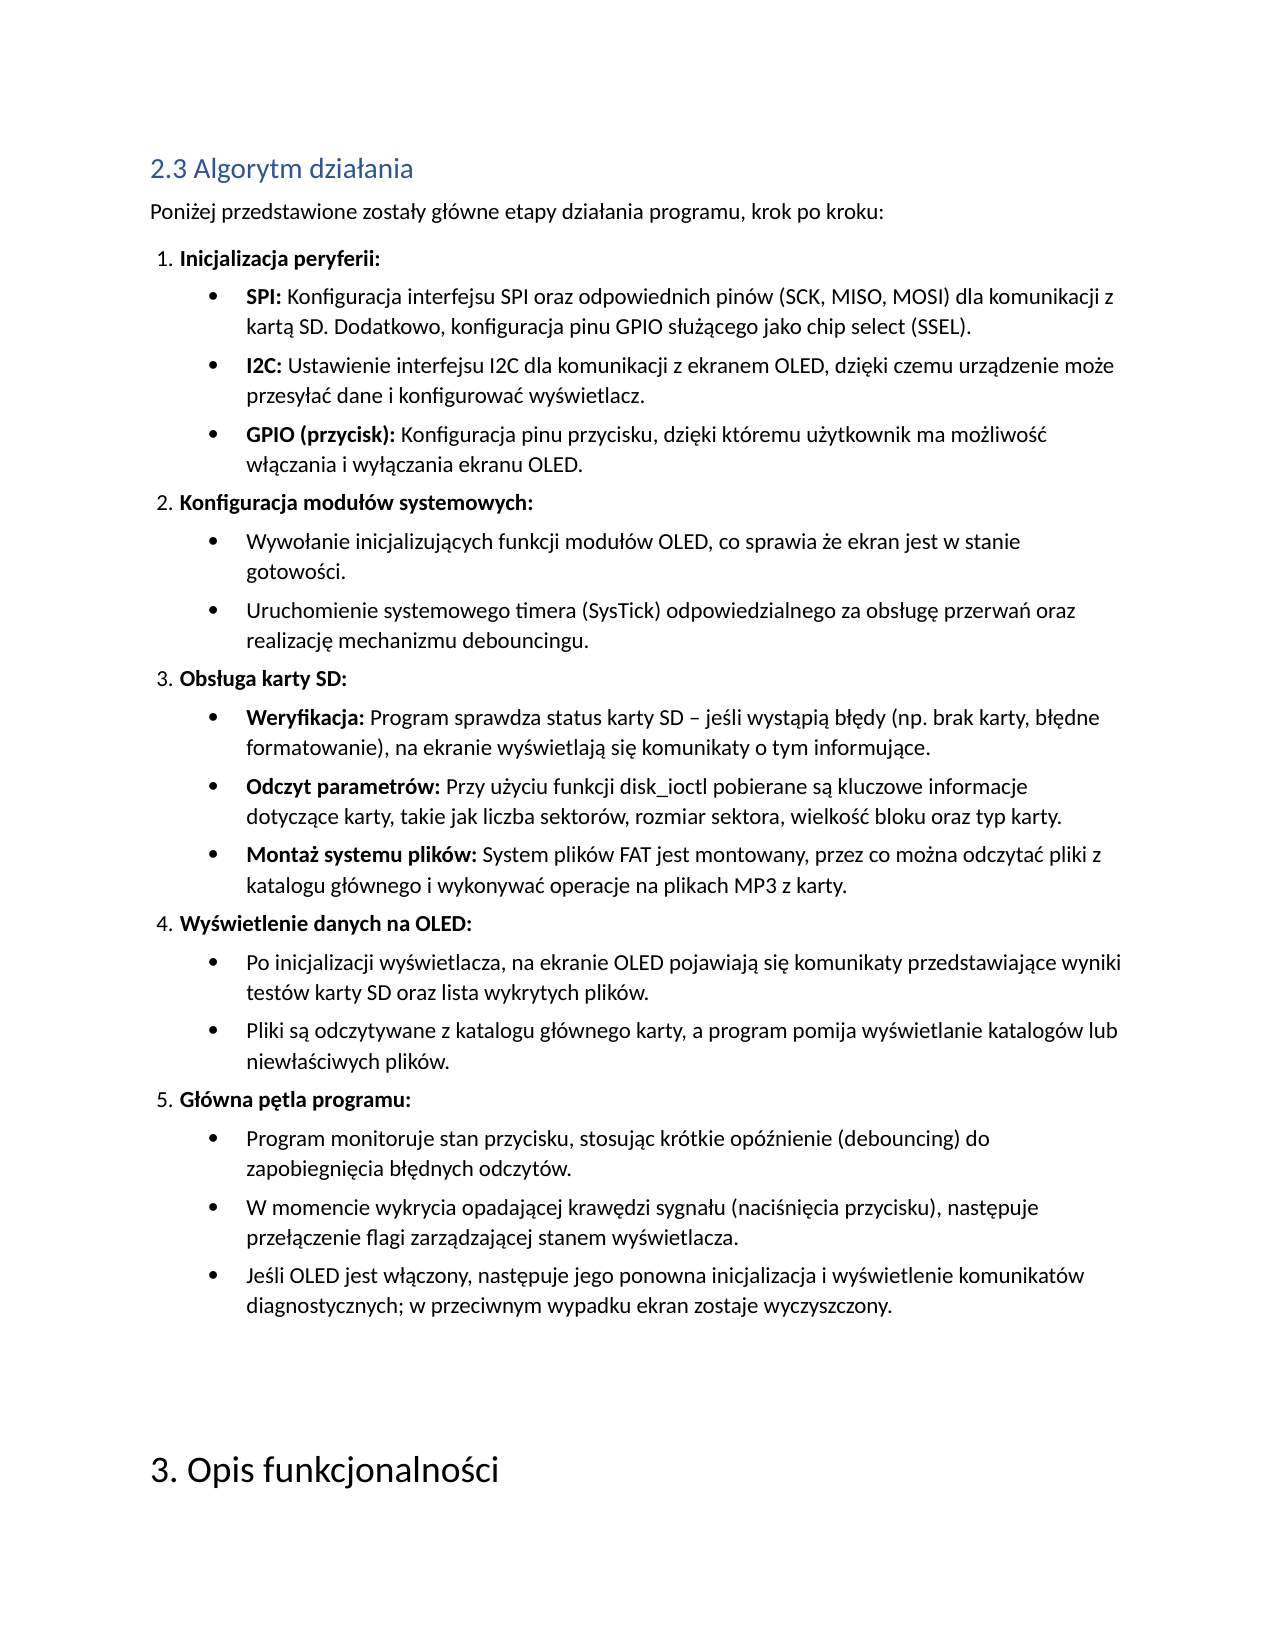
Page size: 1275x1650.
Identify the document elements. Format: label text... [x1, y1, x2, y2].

list Inicjalizacja peryferii: [156, 244, 1125, 272]
text Poniżej przedstawione zostały główne etapy działania programu, krok po kroku: [150, 197, 1125, 225]
subtitle 2.3 Algorytm działania [150, 150, 1125, 186]
list Konfiguracja modułów systemowych: [156, 488, 1125, 516]
list Uruchomienie systemowego timera (SysTick) odpowiedzialnego za obsługę przerwań oraz realizację mechanizmu debouncingu. [209, 596, 1125, 654]
list I2C: Ustawienie interfejsu I2C dla komunikacji z ekranem OLED, dzięki czemu urządzenie może przesyłać dane i konfigurować wyświetlacz. [209, 351, 1125, 409]
list Wywołanie inicjalizujących funkcji modułów OLED, co sprawia że ekran jest w stanie gotowości. [209, 527, 1125, 585]
list Program monitoruje stan przycisku, stosując krótkie opóźnienie (debouncing) do zapobiegnięcia błędnych odczytów. [209, 1124, 1125, 1182]
list Po inicjalizacji wyświetlacza, na ekranie OLED pojawiają się komunikaty przedstawiające wyniki testów karty SD oraz lista wykrytych plików. [209, 948, 1125, 1006]
list SPI: Konfiguracja interfejsu SPI oraz odpowiednich pinów (SCK, MISO, MOSI) dla komunikacji z kartą SD. Dodatkowo, konfiguracja pinu GPIO służącego jako chip select (SSEL). [209, 282, 1125, 340]
list Pliki są odczytywane z katalogu głównego karty, a program pomija wyświetlanie katalogów lub niewłaściwych plików. [209, 1017, 1125, 1075]
subtitle 3. Opis funkcjonalności [150, 1446, 1125, 1492]
list GPIO (przycisk): Konfiguracja pinu przycisku, dzięki któremu użytkownik ma możliwość włączania i wyłączania ekranu OLED. [209, 420, 1125, 478]
list Weryfikacja: Program sprawdza status karty SD – jeśli wystąpią błędy (np. brak karty, błędne formatowanie), na ekranie wyświetlają się komunikaty o tym informujące. [209, 703, 1125, 761]
list Jeśli OLED jest włączony, następuje jego ponowna inicjalizacja i wyświetlenie komunikatów diagnostycznych; w przeciwnym wypadku ekran zostaje wyczyszczony. [209, 1261, 1125, 1319]
list Wyświetlenie danych na OLED: [156, 909, 1125, 937]
list Obsługa karty SD: [156, 664, 1125, 692]
list Odczyt parametrów: Przy użyciu funkcji disk_ioctl pobierane są kluczowe informacje dotyczące karty, takie jak liczba sektorów, rozmiar sektora, wielkość bloku oraz typ karty. [209, 772, 1125, 830]
list Główna pętla programu: [156, 1085, 1125, 1113]
list W momencie wykrycia opadającej krawędzi sygnału (naciśnięcia przycisku), następuje przełączenie flagi zarządzającej stanem wyświetlacza. [209, 1193, 1125, 1251]
list Montaż systemu plików: System plików FAT jest montowany, przez co można odczytać pliki z katalogu głównego i wykonywać operacje na plikach MP3 z karty. [209, 841, 1125, 899]
